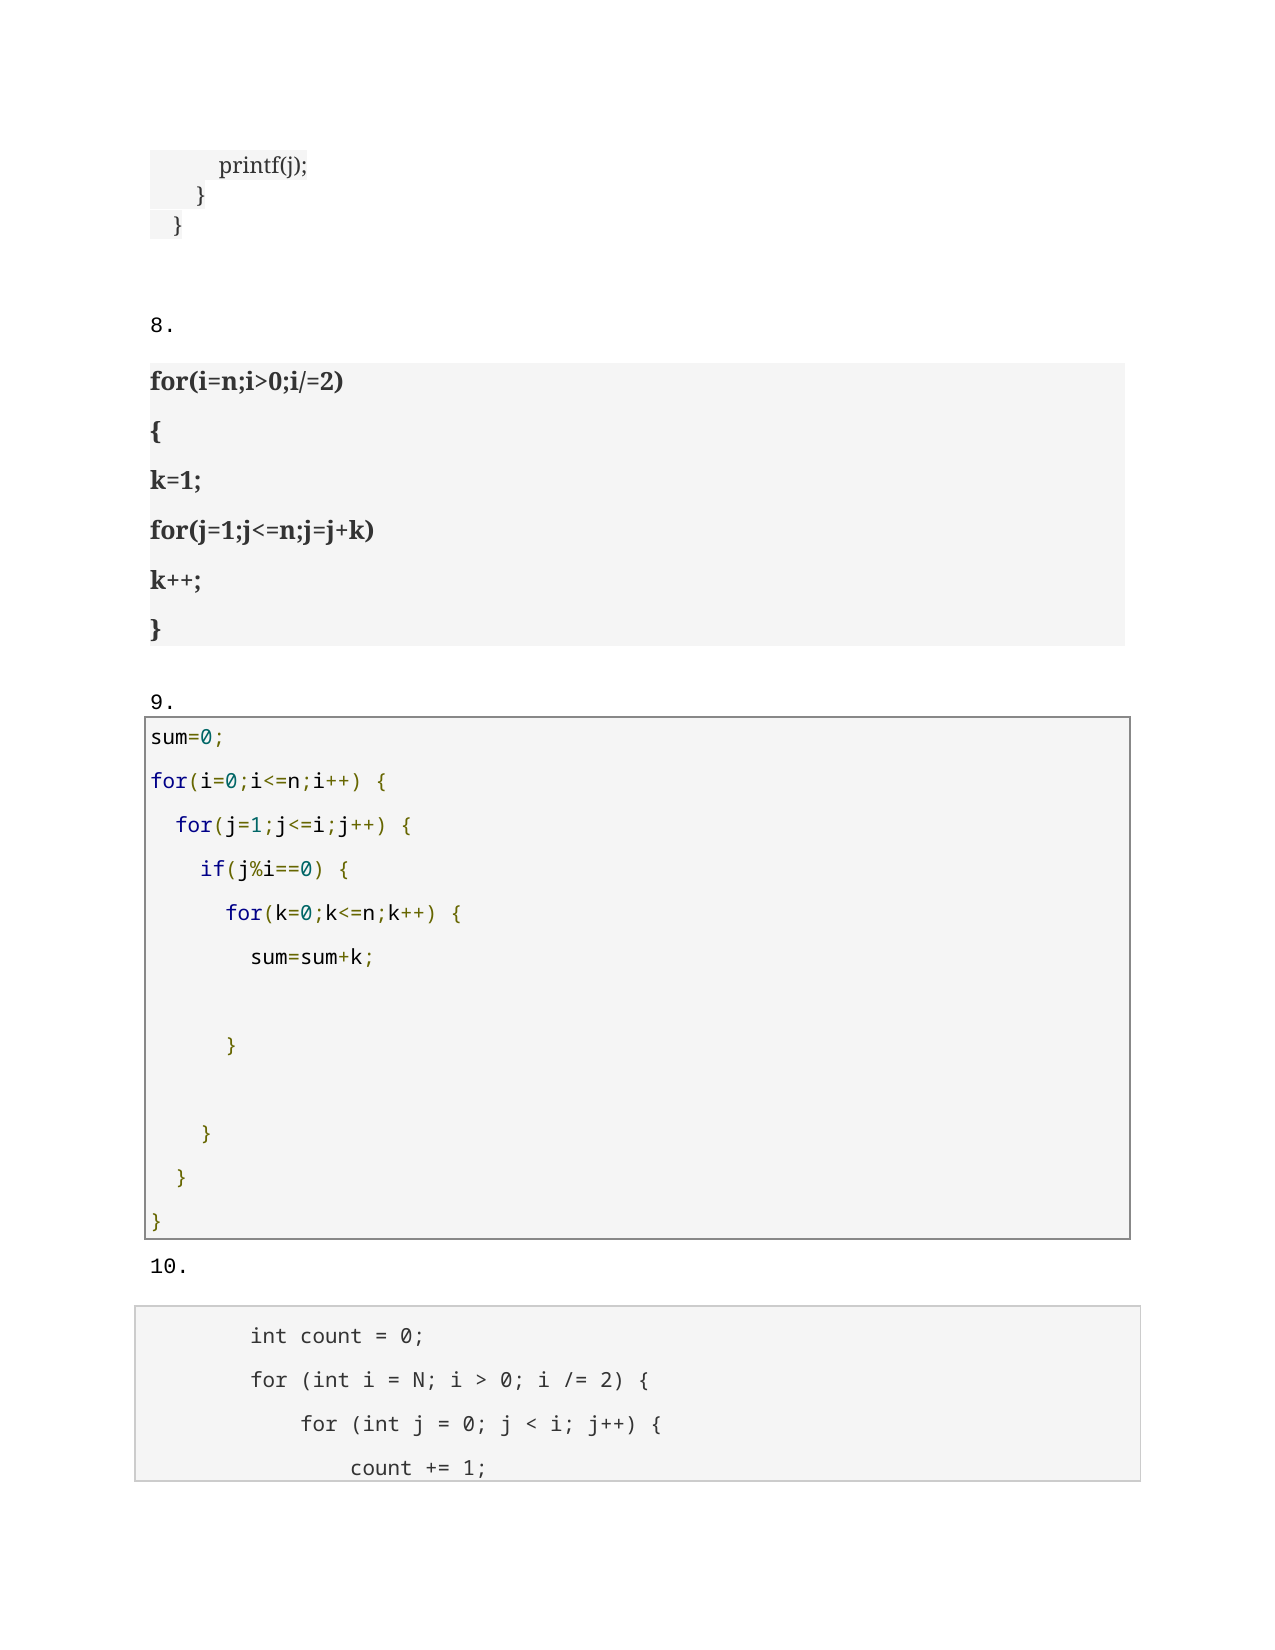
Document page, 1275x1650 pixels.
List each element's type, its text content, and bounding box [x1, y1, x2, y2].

text 8. [150, 314, 1125, 339]
text for (int i = N; i > 0; i /= 2) { [136, 1349, 1140, 1393]
text for(i=0;i<=n;i++) { [146, 760, 1129, 794]
text count += 1; [136, 1437, 1140, 1480]
text k++; [150, 562, 1125, 596]
text for(j=1;j<=n;j=j+k) [150, 513, 1125, 547]
text } [146, 1200, 1129, 1238]
text } [146, 1156, 1129, 1190]
text } [150, 612, 1125, 646]
text if(j%i==0) { [146, 848, 1129, 883]
text sum=0; [146, 718, 1129, 750]
text { [150, 413, 1125, 447]
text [150, 150, 1125, 239]
text } [146, 1024, 1129, 1058]
text int count = 0; [136, 1307, 1140, 1349]
text for (int j = 0; j < i; j++) { [136, 1393, 1140, 1437]
text 10. [150, 1256, 1125, 1280]
text for(j=1;j<=i;j++) { [146, 804, 1129, 838]
text } [146, 1112, 1129, 1146]
text sum=sum+k; [146, 937, 1129, 971]
text for(i=n;i>0;i/=2) [150, 363, 1125, 398]
text 9. [150, 691, 1125, 716]
text for(k=0;k<=n;k++) { [146, 892, 1129, 927]
text k=1; [150, 463, 1125, 497]
